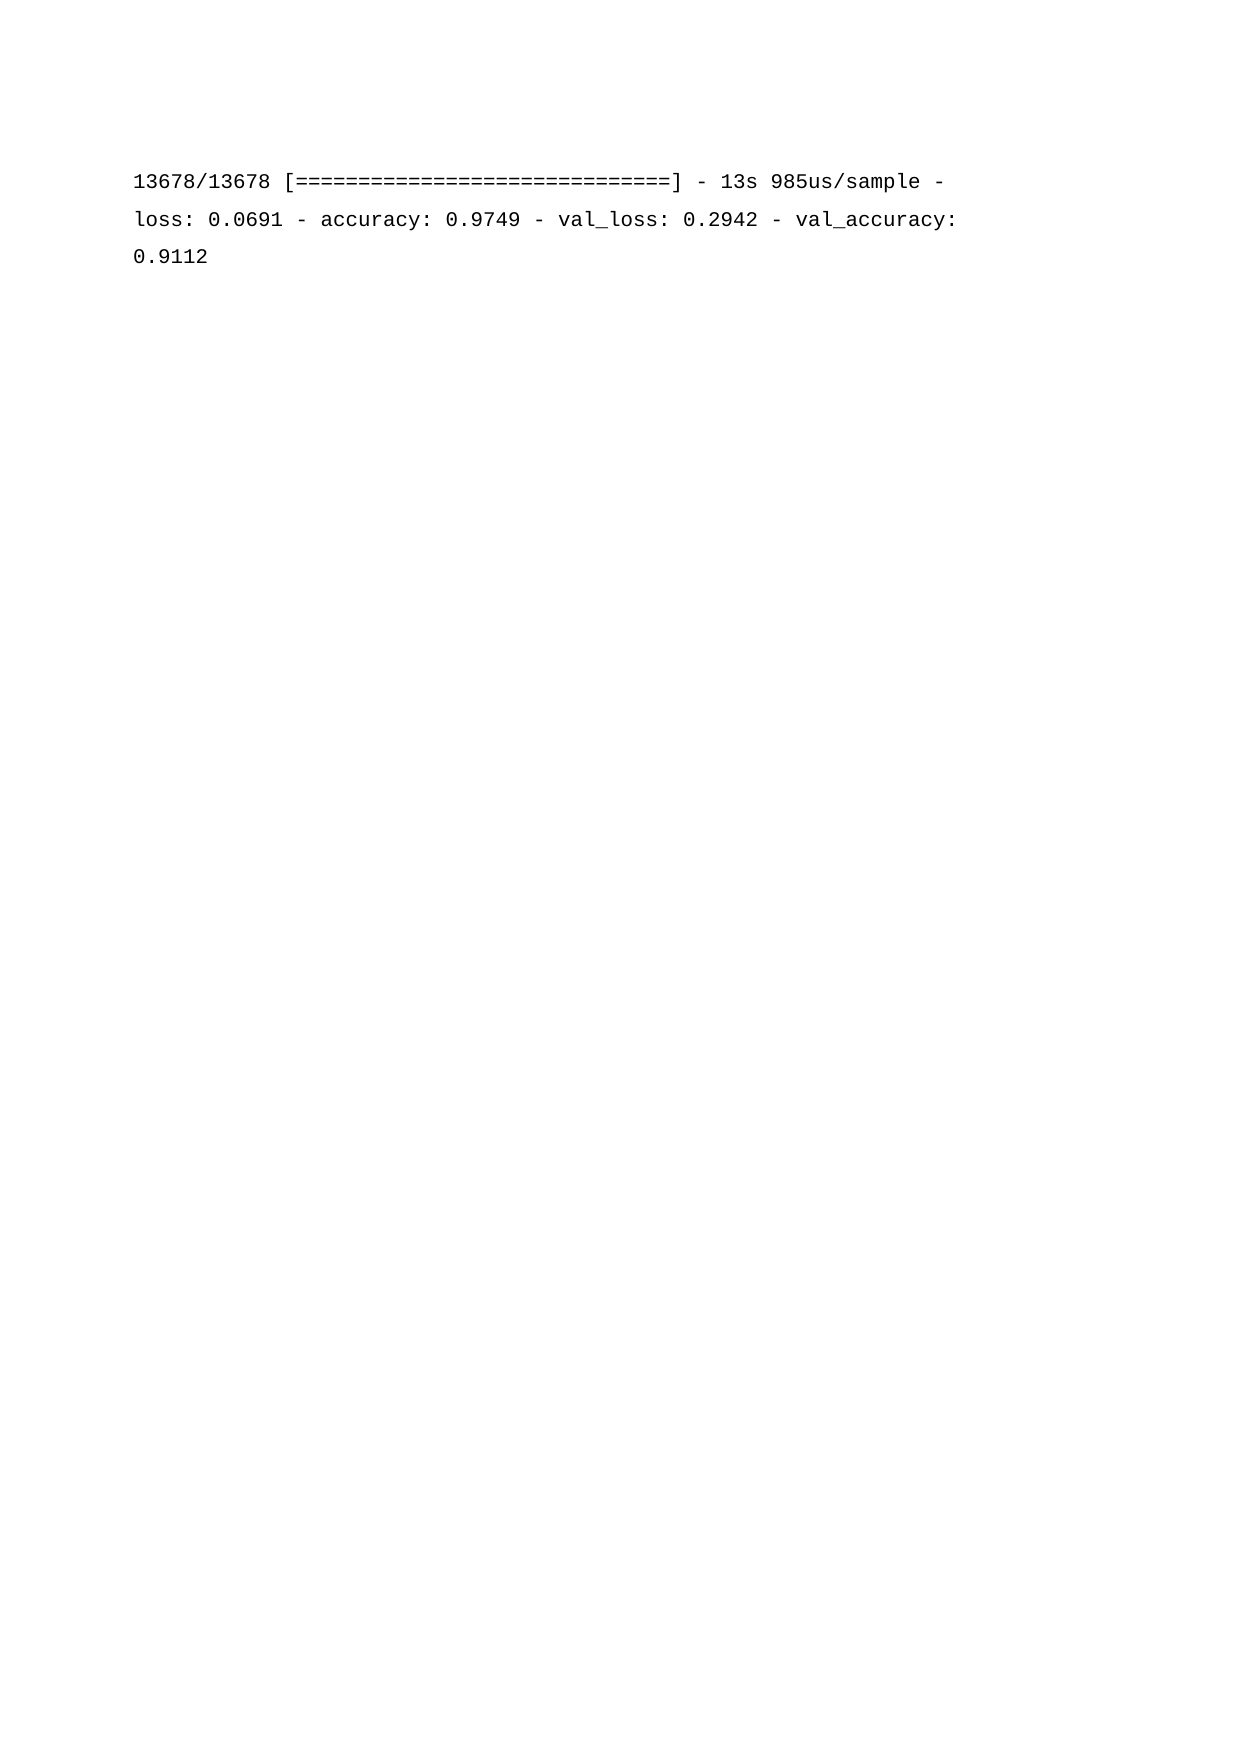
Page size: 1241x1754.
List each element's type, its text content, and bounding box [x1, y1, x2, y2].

text 13678/13678 [==============================] - 13s 985us/sample - loss: 0.0691 - accuracy: 0.9749 - val_loss: 0.2942 - val_accuracy: 0.9112 [133, 164, 1019, 277]
